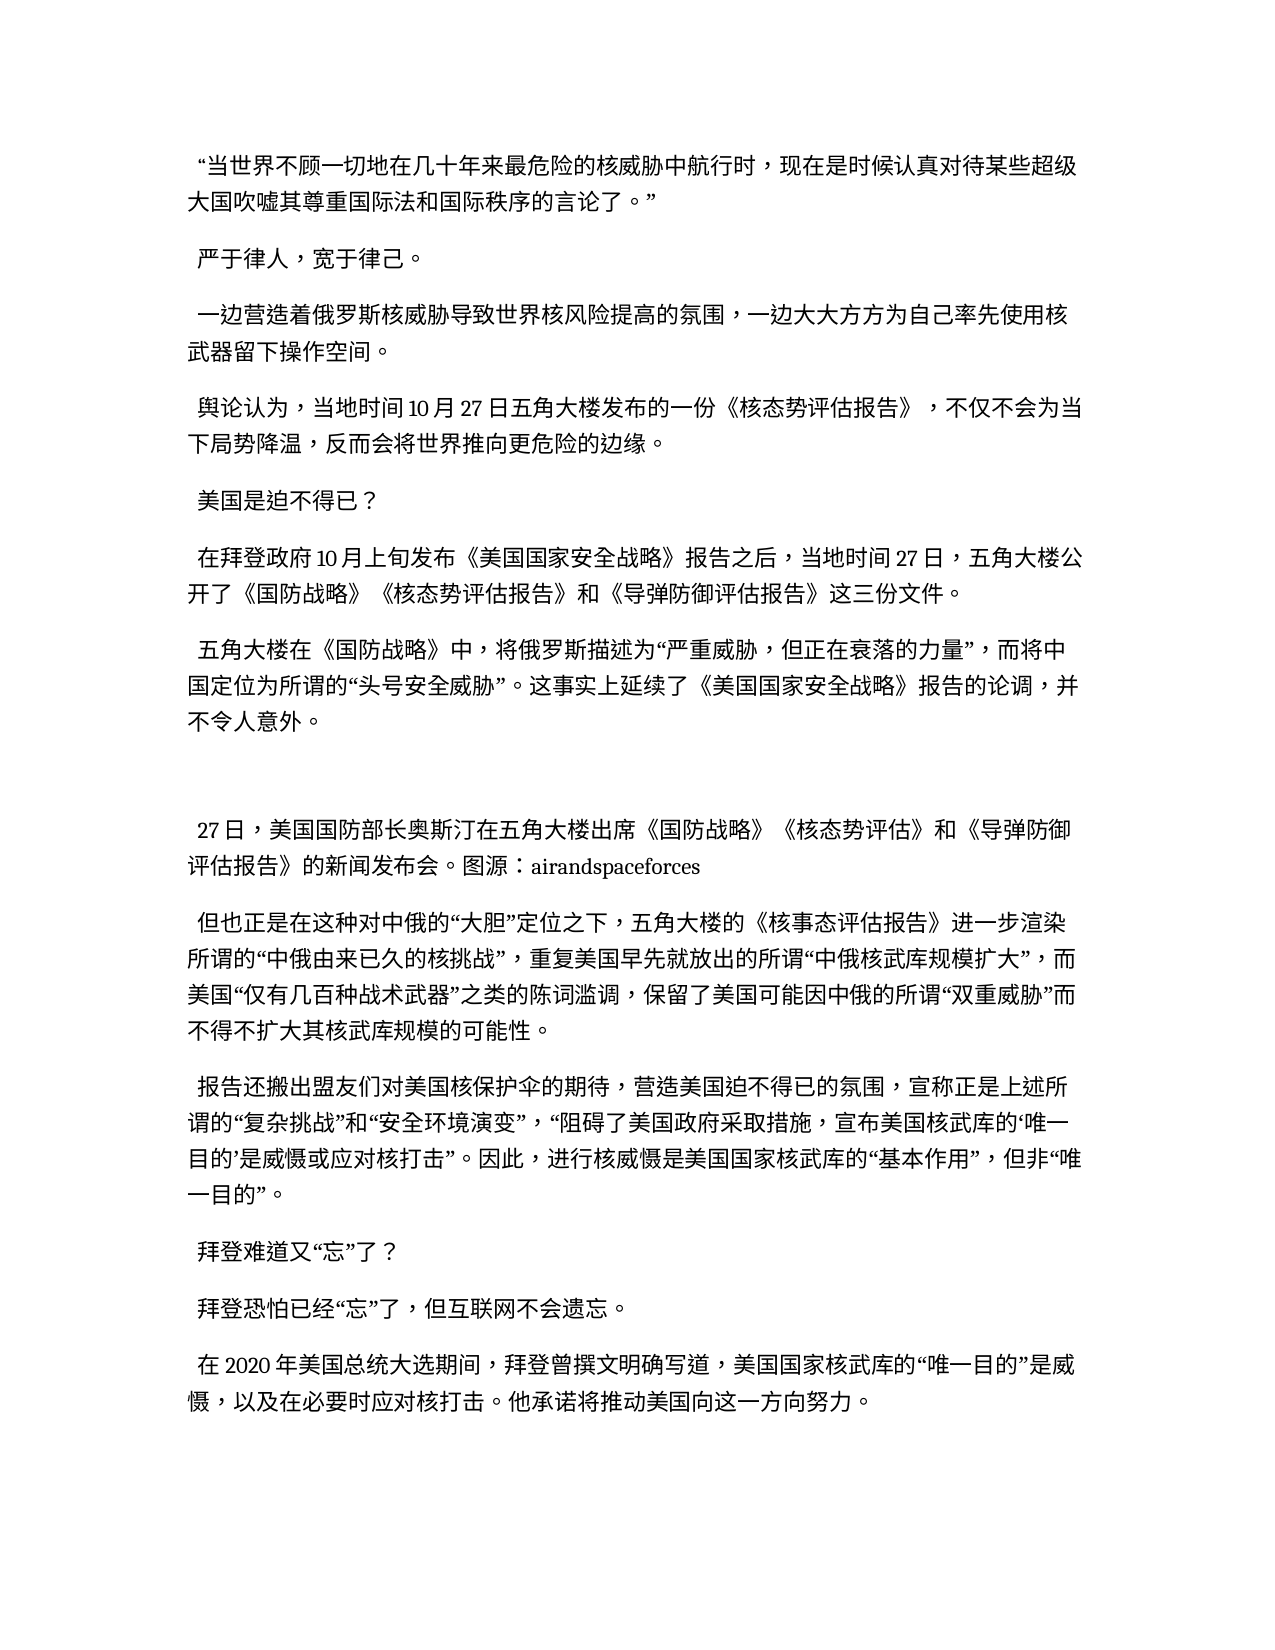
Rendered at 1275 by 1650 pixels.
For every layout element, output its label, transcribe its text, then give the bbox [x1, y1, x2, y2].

text 但也正是在这种对中俄的“大胆”定位之下，五角大楼的《核事态评估报告》进一步渲染所谓的“中俄由来已久的核挑战”，重复美国早先就放出的所谓“中俄核武库规模扩大”，而美国“仅有几百种战术武器”之类的陈词滥调，保留了美国可能因中俄的所谓“双重威胁”而不得不扩大其核武库规模的可能性。 [187, 907, 1087, 1046]
text 27日，美国国防部长奥斯汀在五角大楼出席《国防战略》《核态势评估》和《导弹防御评估报告》的新闻发布会。图源：airandspaceforces [187, 814, 1087, 881]
text 在拜登政府10月上旬发布《美国国家安全战略》报告之后，当地时间27日，五角大楼公开了《国防战略》《核态势评估报告》和《导弹防御评估报告》这三份文件。 [187, 542, 1087, 609]
text “当世界不顾一切地在几十年来最危险的核威胁中航行时，现在是时候认真对待某些超级大国吹嘘其尊重国际法和国际秩序的言论了。” [187, 150, 1087, 217]
text 舆论认为，当地时间10月27日五角大楼发布的一份《核态势评估报告》，不仅不会为当下局势降温，反而会将世界推向更危险的边缘。 [187, 392, 1087, 459]
text 美国是迫不得已？ [187, 485, 1087, 516]
text 一边营造着俄罗斯核威胁导致世界核风险提高的氛围，一边大大方方为自己率先使用核武器留下操作空间。 [187, 299, 1087, 367]
text 拜登恐怕已经“忘”了，但互联网不会遗忘。 [187, 1293, 1087, 1324]
text 报告还搬出盟友们对美国核保护伞的期待，营造美国迫不得已的氛围，宣称正是上述所谓的“复杂挑战”和“安全环境演变”，“阻碍了美国政府采取措施，宣布美国核武库的‘唯一目的’是威慑或应对核打击”。因此，进行核威慑是美国国家核武库的“基本作用”，但非“唯一目的”。 [187, 1071, 1087, 1210]
text 拜登难道又“忘”了？ [187, 1236, 1087, 1267]
text 在2020年美国总统大选期间，拜登曾撰文明确写道，美国国家核武库的“唯一目的”是威慑，以及在必要时应对核打击。他承诺将推动美国向这一方向努力。 [187, 1349, 1087, 1417]
text 严于律人，宽于律己。 [187, 243, 1087, 274]
text 五角大楼在《国防战略》中，将俄罗斯描述为“严重威胁，但正在衰落的力量”，而将中国定位为所谓的“头号安全威胁”。这事实上延续了《美国国家安全战略》报告的论调，并不令人意外。 [187, 634, 1087, 737]
